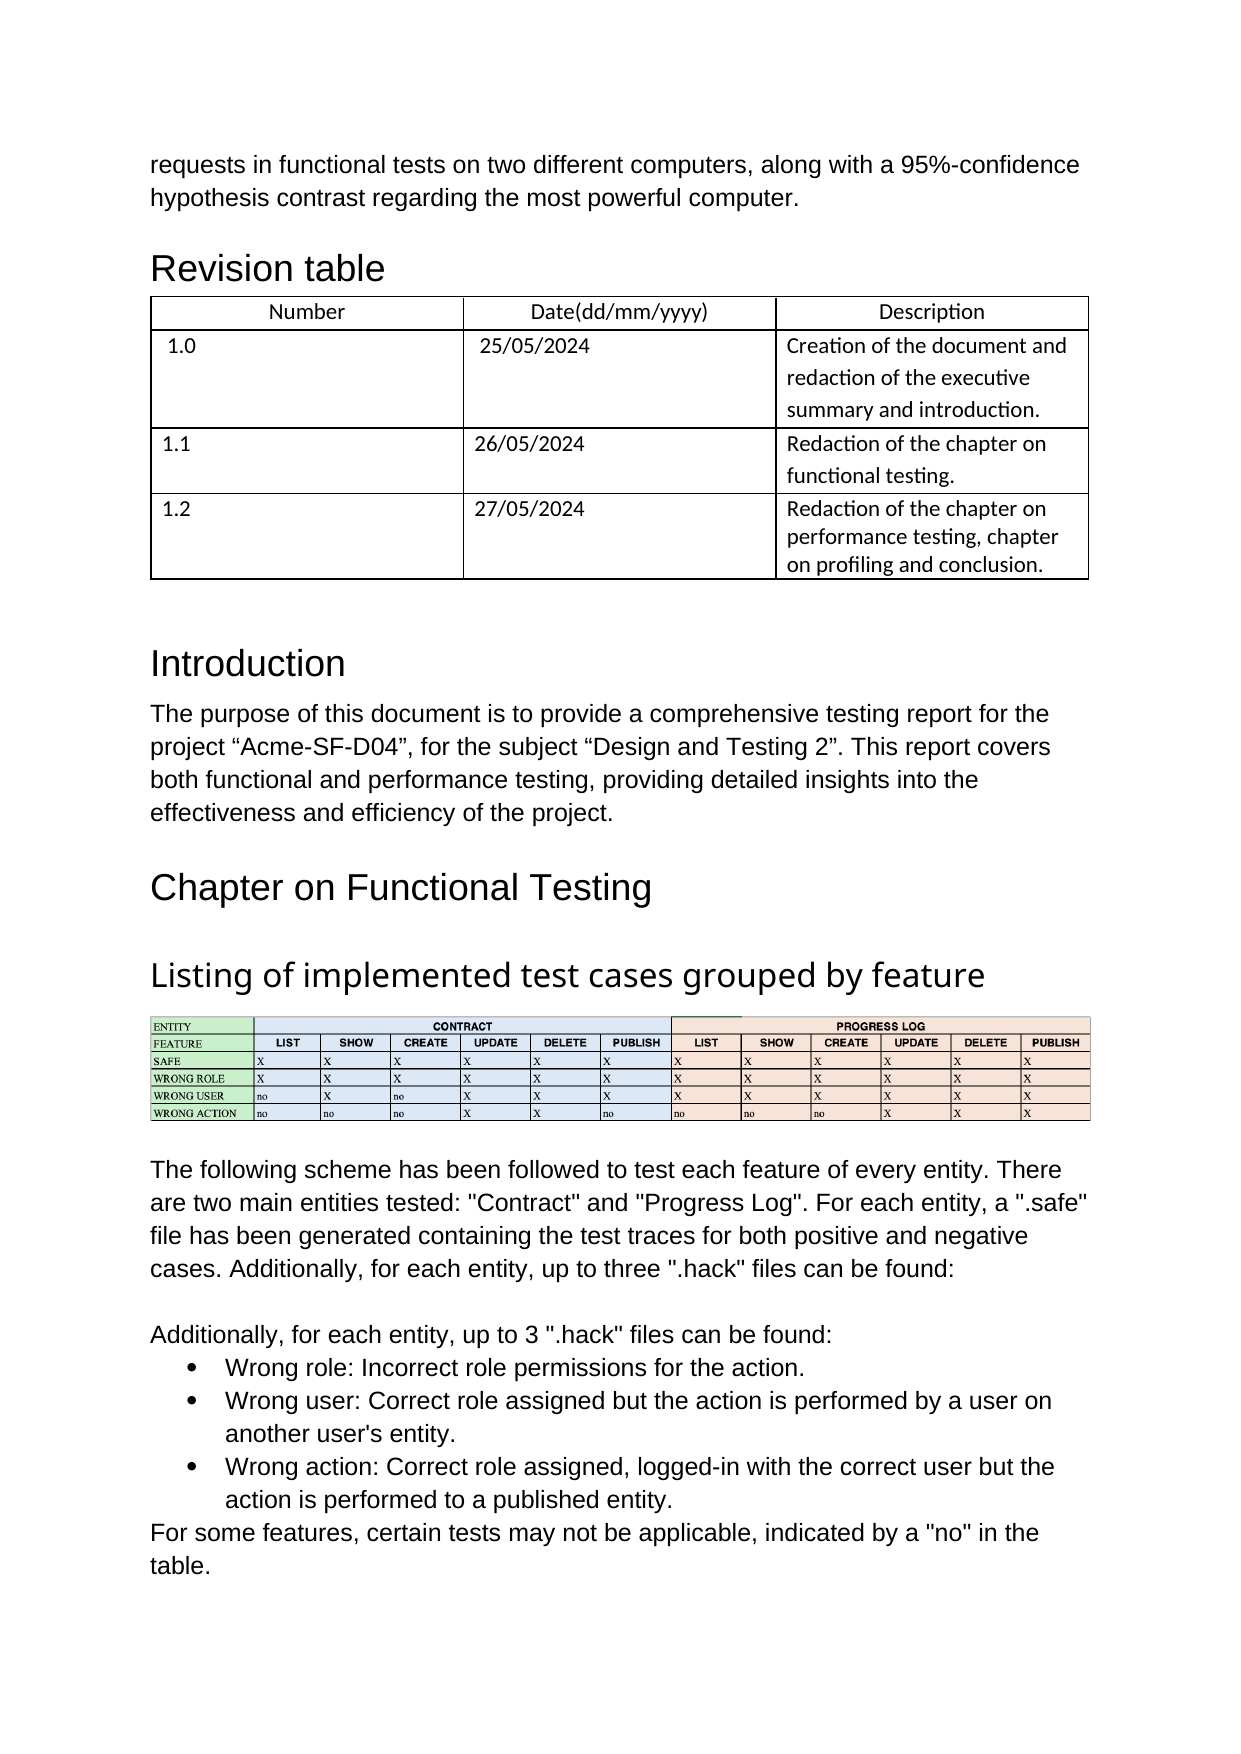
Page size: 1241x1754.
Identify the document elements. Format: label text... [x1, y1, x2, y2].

table_cell Creation of the document and redaction of the executive summary and introduction. [777, 331, 1088, 427]
table_header Date(dd/mm/yyyy) [464, 297, 776, 329]
table_cell 26/05/2024 [464, 429, 775, 493]
text Additionally, for each entity, up to 3 ".hack" files can be found: [150, 1320, 1090, 1349]
table_cell 1.0 [152, 331, 463, 427]
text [150, 150, 1090, 212]
list Wrong role: Incorrect role permissions for the action. [187, 1353, 1090, 1382]
table_cell Redaction of the chapter on functional testing. [777, 429, 1088, 493]
subtitle Introduction [150, 641, 1090, 684]
table_cell 1.2 [152, 494, 463, 578]
table_cell 1.1 [152, 429, 463, 493]
table_cell 25/05/2024 [464, 331, 775, 427]
text Revision table [150, 246, 1090, 289]
picture [150, 1016, 1091, 1121]
table_cell 27/05/2024 [464, 494, 775, 578]
table_header Number [152, 297, 463, 329]
subtitle Listing of implemented test cases grouped by feature [150, 952, 1090, 997]
table_cell Redaction of the chapter on performance testing, chapter on profiling and conclusion. [777, 494, 1088, 578]
text For some features, certain tests may not be applicable, indicated by a "no" in the table. [150, 1518, 1090, 1580]
list Wrong user: Correct role assigned but the action is performed by a user on another user's entity. [187, 1386, 1090, 1448]
subtitle Chapter on Functional Testing [150, 865, 1090, 908]
text The purpose of this document is to provide a comprehensive testing report for the project “Acme-SF-D04”, for the subject “Design and Testing 2”. This report covers both functional and performance testing, providing detailed insights into the effectiveness and efficiency of the project. [150, 699, 1090, 827]
list Wrong action: Correct role assigned, logged-in with the correct user but the action is performed to a published entity. [187, 1452, 1090, 1514]
table_header Description [777, 297, 1088, 329]
text The following scheme has been followed to test each feature of every entity. There are two main entities tested: "Contract" and "Progress Log". For each entity, a ".safe" file has been generated containing the test traces for both positive and negative cases. Additionally, for each entity, up to three ".hack" files can be found: [150, 1155, 1090, 1283]
